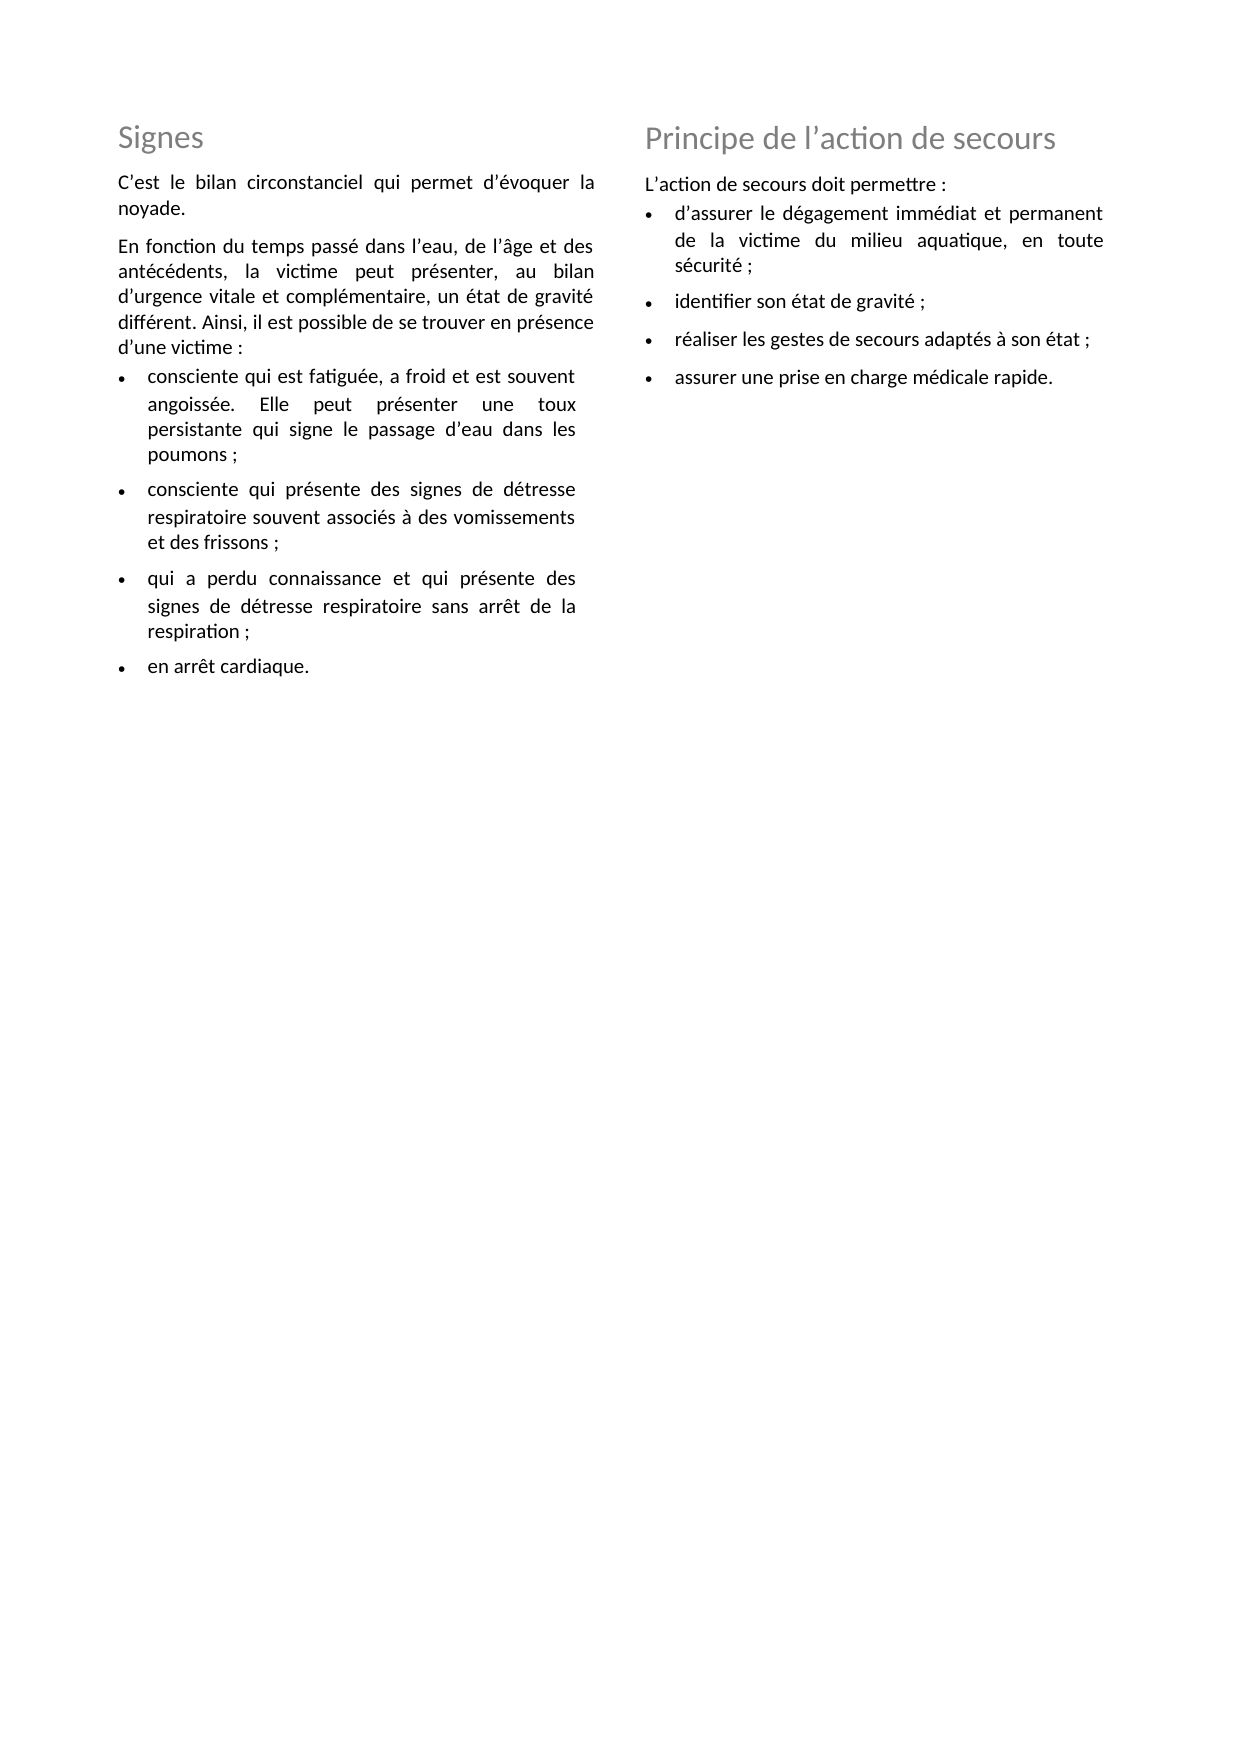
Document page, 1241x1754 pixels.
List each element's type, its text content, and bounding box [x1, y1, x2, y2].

text C’est le bilan circonstanciel qui permet d’évoquer la noyade. [118, 169, 594, 220]
text L’action de secours doit permettre : [645, 171, 1240, 196]
text En fonction du temps passé dans l’eau, de l’âge et des antécédents, la victime peut présenter, au bilan d’urgence vitale et complémentaire, un état de gravité différent. Ainsi, il est possible de se trouver en présence d’une victime : [118, 233, 594, 360]
list qui a perdu connaissance et qui présente des signes de détresse respiratoire sans arrêt de la respiration ; [118, 566, 576, 643]
list réaliser les gestes de secours adaptés à son état ; [645, 326, 1240, 354]
subtitle Principe de l’action de secours [645, 117, 1240, 158]
list consciente qui présente des signes de détresse respiratoire souvent associés à des vomissements et des frissons ; [118, 478, 576, 555]
list identifier son état de gravité ; [645, 288, 1240, 316]
subtitle Signes [118, 116, 594, 157]
list consciente qui est fatiguée, a froid et est souvent angoissée. Elle peut présenter une toux persistante qui signe le passage d’eau dans les poumons ; [118, 364, 576, 467]
list assurer une prise en charge médicale rapide. [645, 364, 1240, 392]
list d’assurer le dégagement immédiat et permanent de la victime du milieu aquatique, en toute sécurité ; [645, 201, 1104, 278]
list en arrêt cardiaque. [118, 654, 594, 682]
